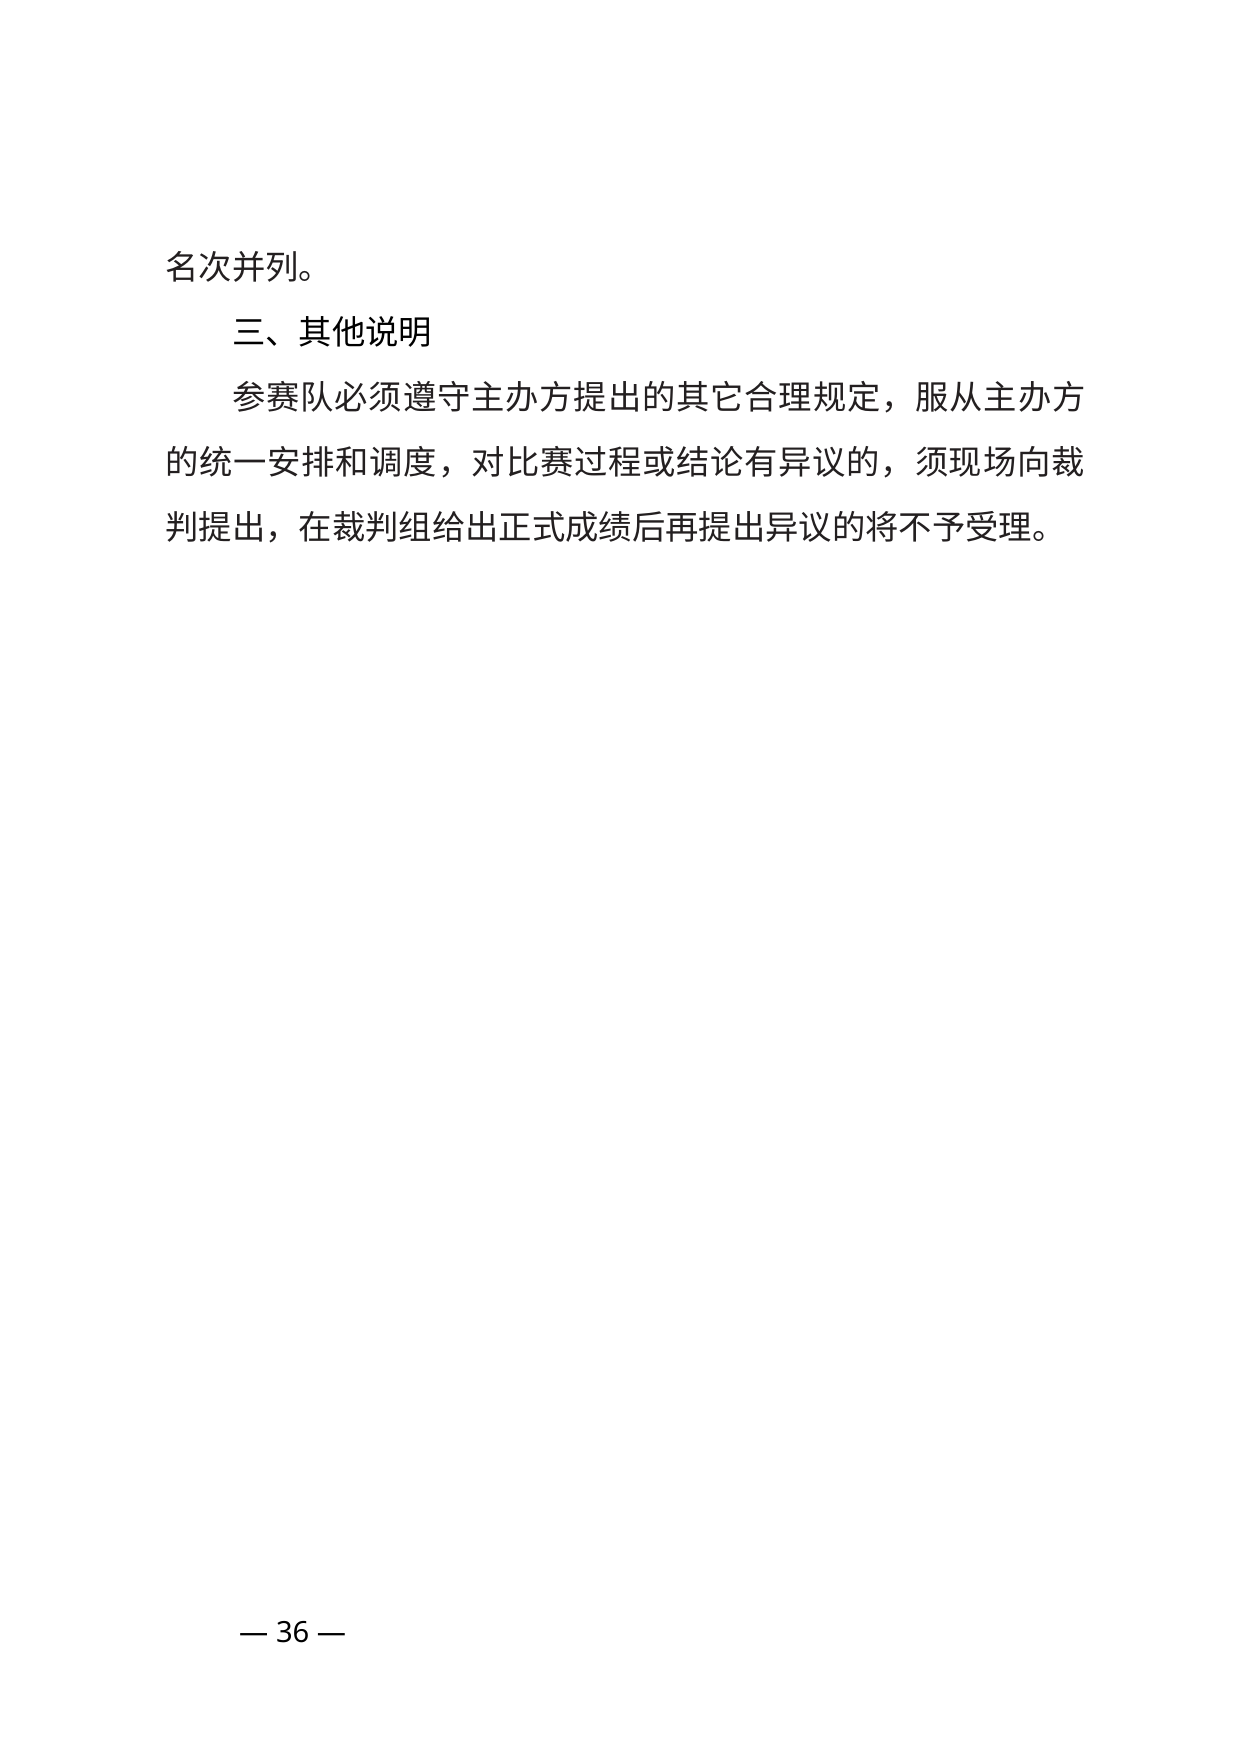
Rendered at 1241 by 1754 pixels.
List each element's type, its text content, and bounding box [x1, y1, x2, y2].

text 三、其他说明 [165, 298, 1087, 363]
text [165, 233, 1087, 298]
text 参赛队必须遵守主办方提出的其它合理规定，服从主办方的统一安排和调度，对比赛过程或结论有异议的，须现场向裁判提出，在裁判组给出正式成绩后再提出异议的将不予受理。 [165, 363, 1087, 558]
